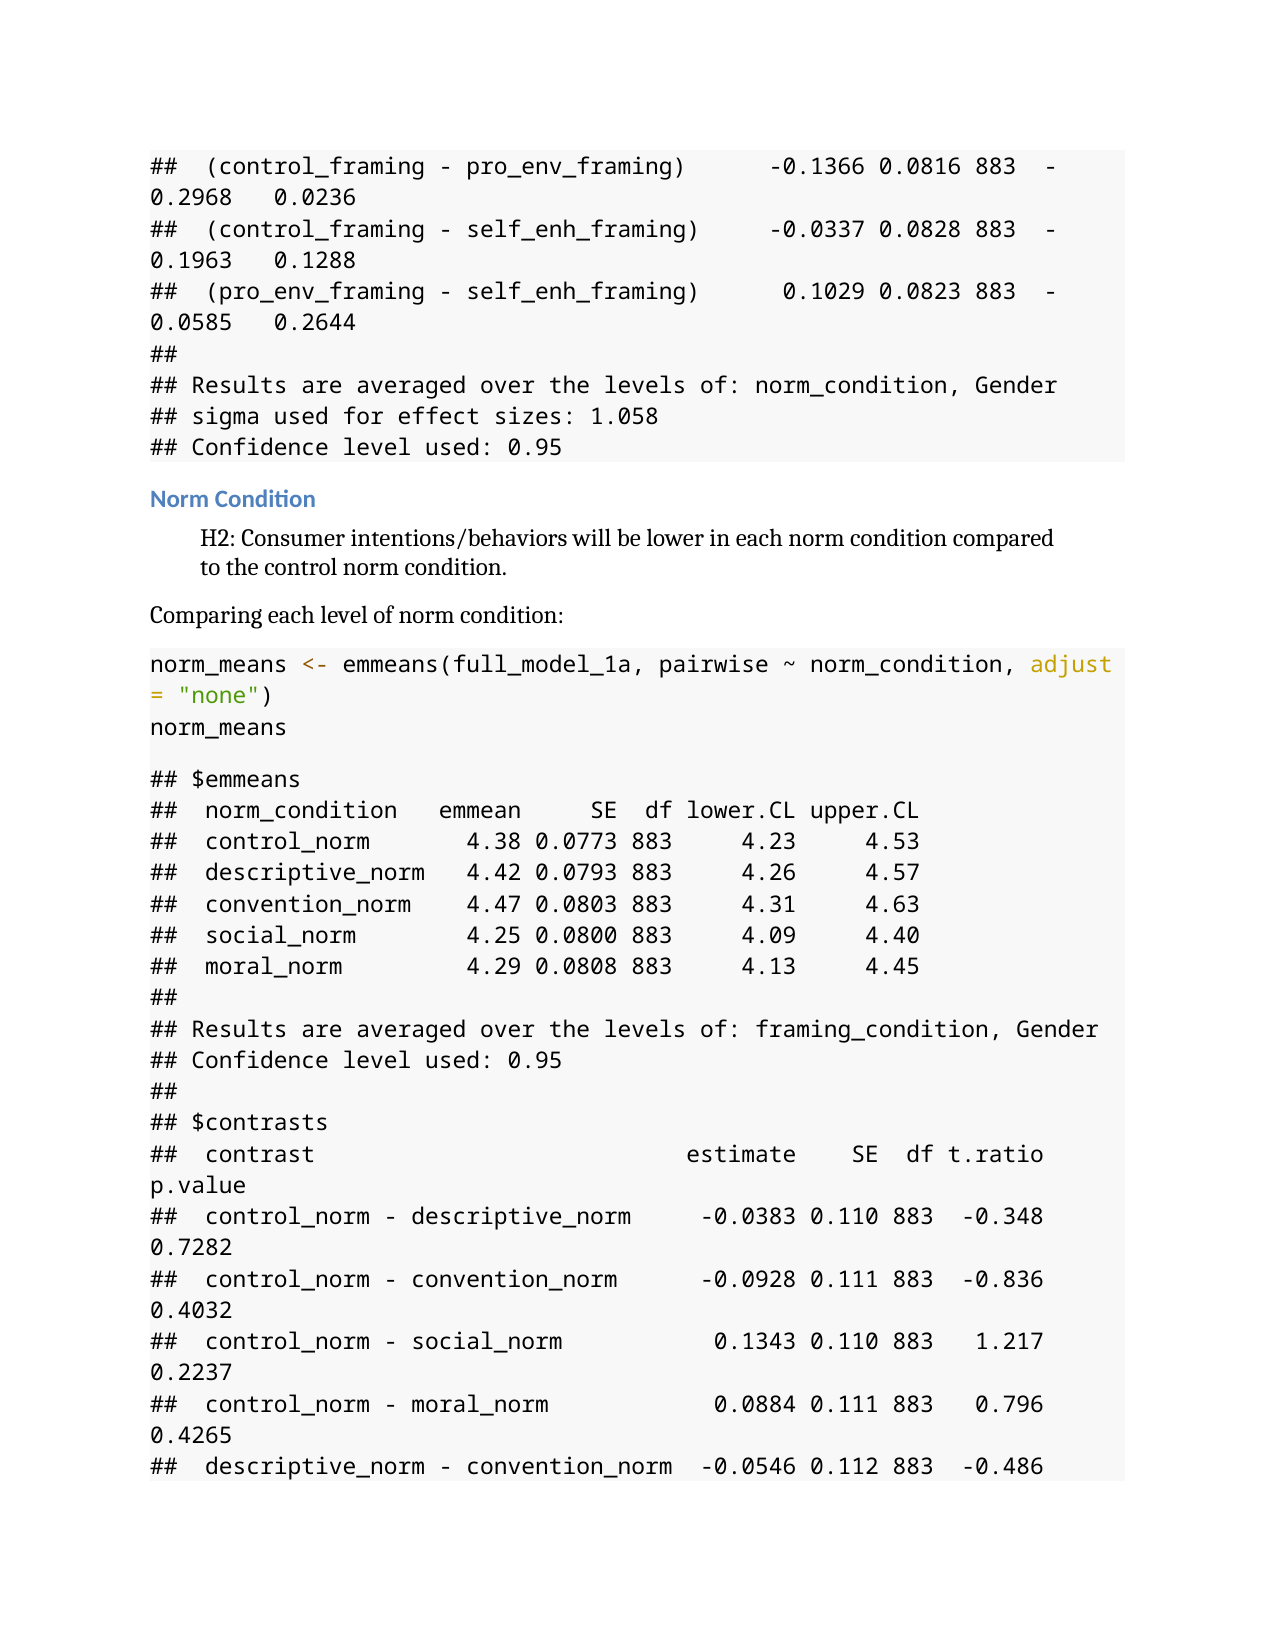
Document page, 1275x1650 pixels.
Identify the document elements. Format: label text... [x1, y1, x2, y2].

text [150, 150, 1125, 462]
subtitle Norm Condition [150, 483, 1125, 514]
text norm_means <- emmeans(full_model_1a, pairwise ~ norm_condition, adjust = "none") norm_means [274, 648, 1125, 742]
text Comparing each level of norm condition: [150, 601, 1125, 629]
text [150, 763, 1125, 1481]
text H2: Consumer intentions/behaviors will be lower in each norm condition compared to the control norm condition. [200, 524, 1075, 582]
